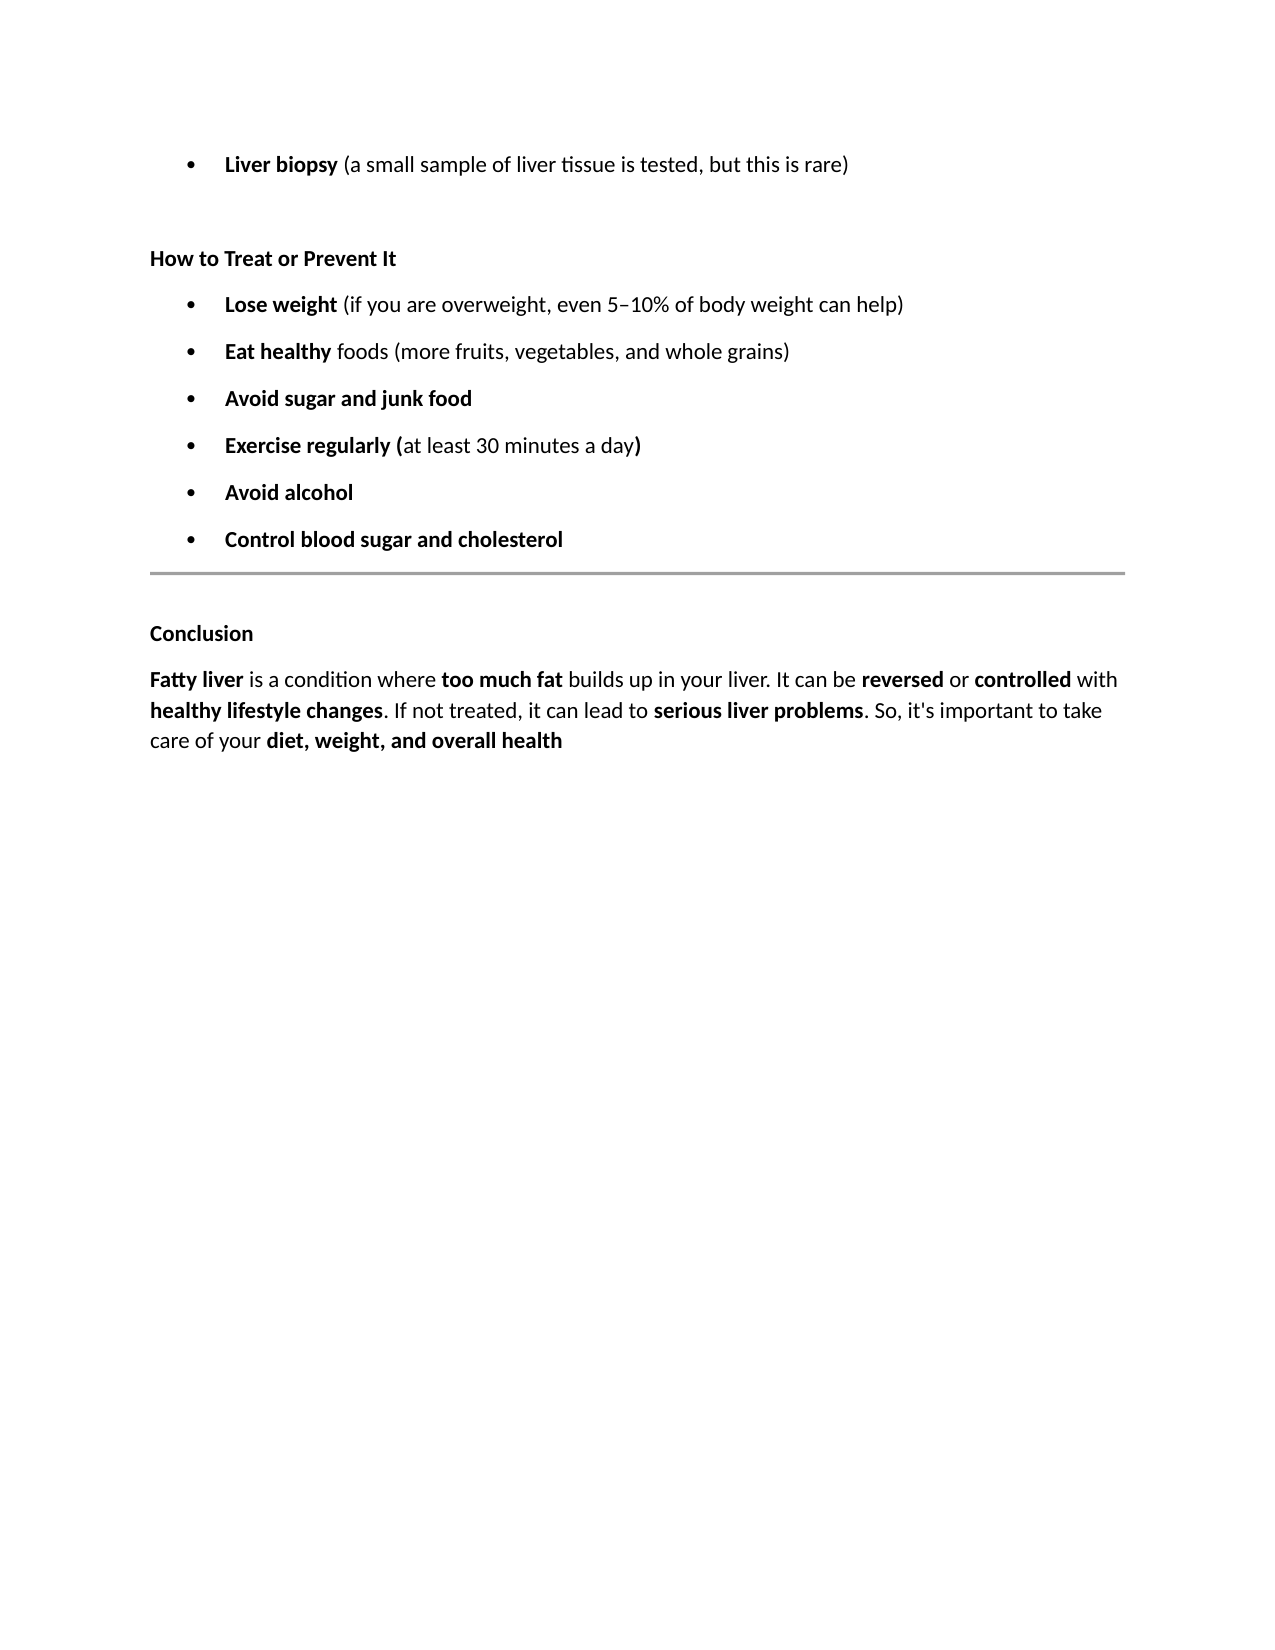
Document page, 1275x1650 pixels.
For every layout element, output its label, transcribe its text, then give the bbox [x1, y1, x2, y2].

list Lose weight (if you are overweight, even 5–10% of body weight can help) [187, 291, 1125, 319]
text How to Treat or Prevent It [150, 244, 1125, 272]
text Conclusion [150, 619, 1125, 647]
list Avoid alcohol [187, 478, 1125, 506]
list Exercise regularly (at least 30 minutes a day) [187, 431, 1125, 459]
list Liver biopsy (a small sample of liver tissue is tested, but this is rare) [187, 150, 1125, 178]
list Avoid sugar and junk food [187, 384, 1125, 412]
list Eat healthy foods (more fruits, vegetables, and whole grains) [187, 337, 1125, 366]
text Fatty liver is a condition where too much fat builds up in your liver. It can be reversed or controlled with healthy lifestyle changes. If not treated, it can lead to serious liver problems. So, it's important to take care of your diet, weight, and overall health [150, 666, 1125, 754]
list Control blood sugar and cholesterol [187, 525, 1125, 553]
